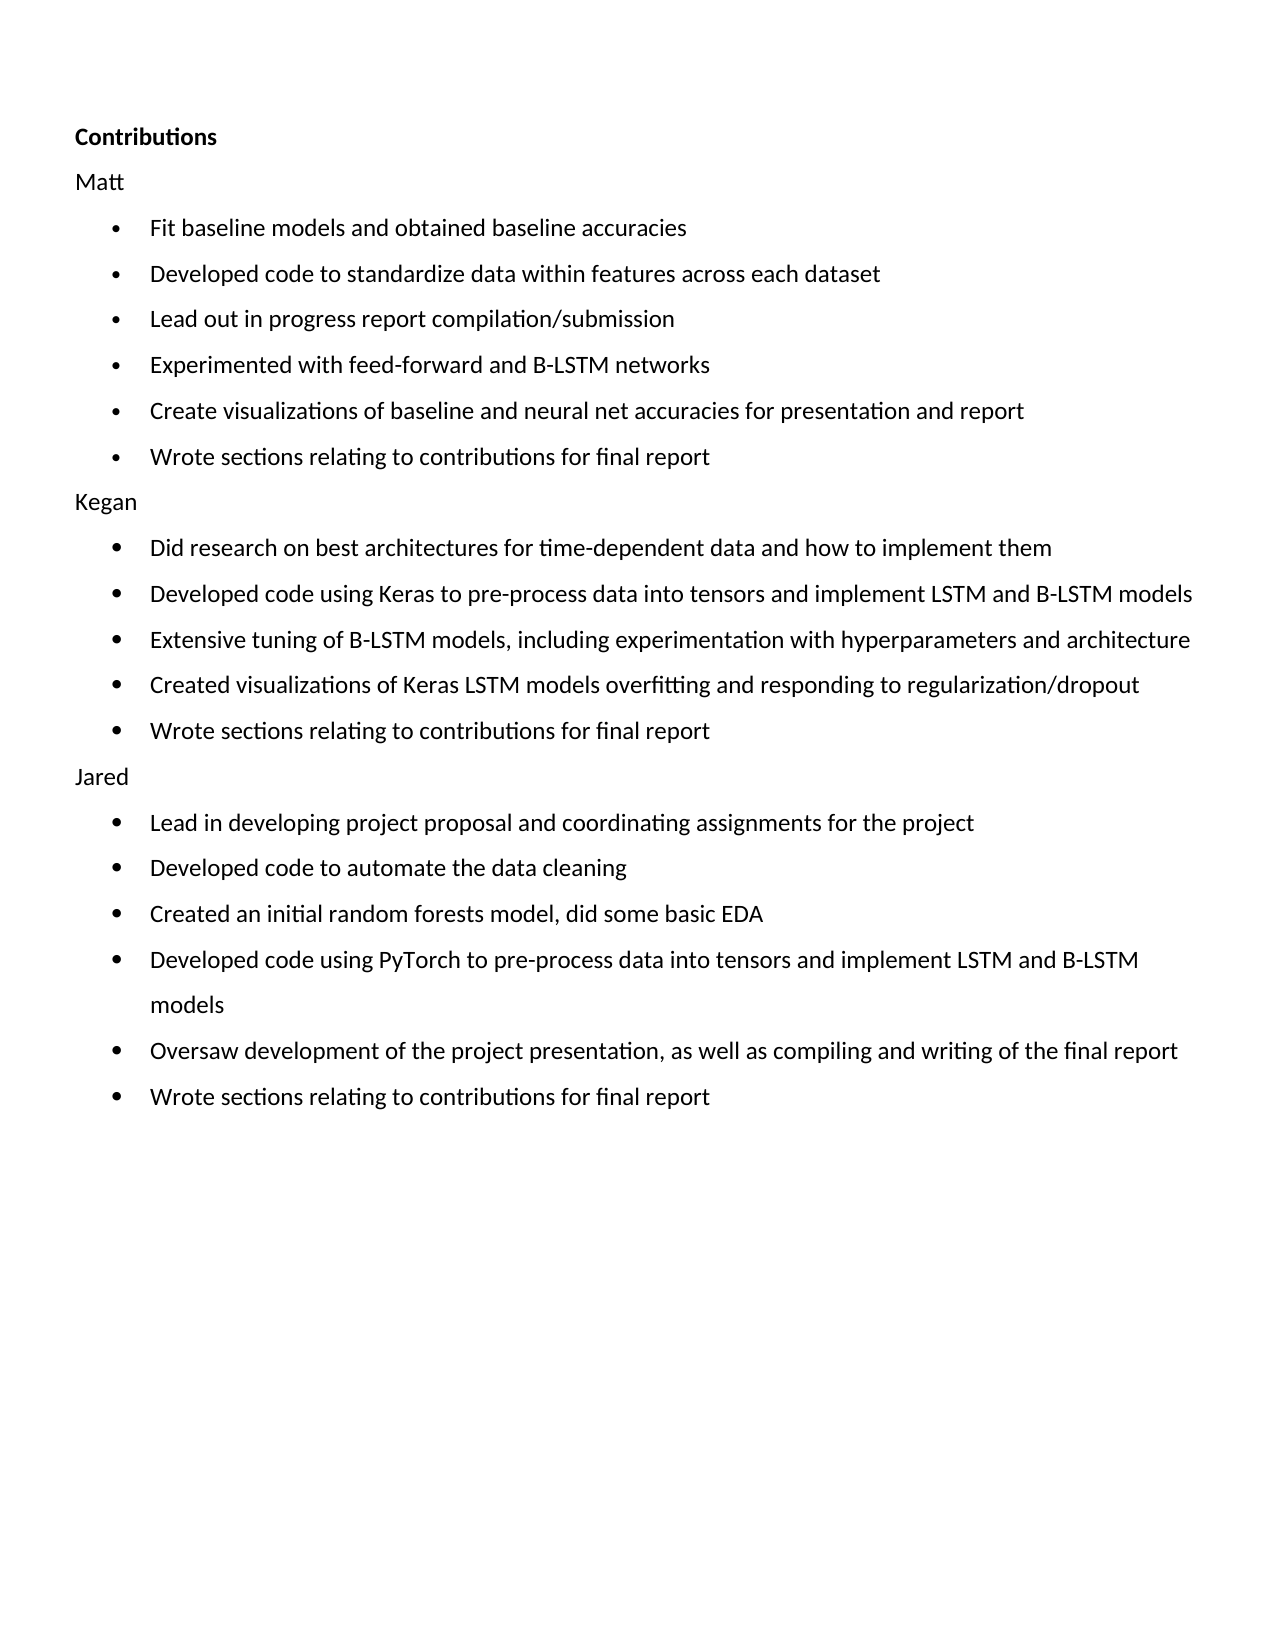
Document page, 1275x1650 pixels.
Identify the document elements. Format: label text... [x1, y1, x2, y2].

list Created an initial random forests model, did some basic EDA [112, 898, 1200, 929]
list Lead in developing project proposal and coordinating assignments for the project [112, 807, 1200, 837]
list Experimented with feed-forward and B-LSTM networks [112, 349, 1200, 380]
list Lead out in progress report compilation/submission [112, 304, 1200, 334]
list Developed code to automate the data cleaning [112, 852, 1200, 883]
text Matt [75, 166, 1200, 197]
text Contributions [75, 121, 1200, 151]
list Fit baseline models and obtained baseline accuracies [112, 212, 1200, 243]
list Create visualizations of baseline and neural net accuracies for presentation and report [112, 395, 1200, 426]
list Extensive tuning of B-LSTM models, including experimentation with hyperparameters and architecture [112, 624, 1200, 654]
list Wrote sections relating to contributions for final report [112, 441, 1200, 471]
list Wrote sections relating to contributions for final report [112, 715, 1200, 746]
list Wrote sections relating to contributions for final report [112, 1081, 1200, 1112]
list Developed code to standardize data within features across each dataset [112, 258, 1200, 288]
text Jared [75, 761, 1200, 791]
list Oversaw development of the project presentation, as well as compiling and writing of the final report [112, 1035, 1200, 1066]
list Developed code using Keras to pre-process data into tensors and implement LSTM and B-LSTM models [112, 578, 1200, 608]
text Kegan [75, 487, 1200, 517]
list Created visualizations of Keras LSTM models overfitting and responding to regularization/dropout [112, 669, 1200, 700]
list Developed code using PyTorch to pre-process data into tensors and implement LSTM and B-LSTM models [112, 944, 1200, 1020]
list Did research on best architectures for time-dependent data and how to implement them [112, 532, 1200, 563]
